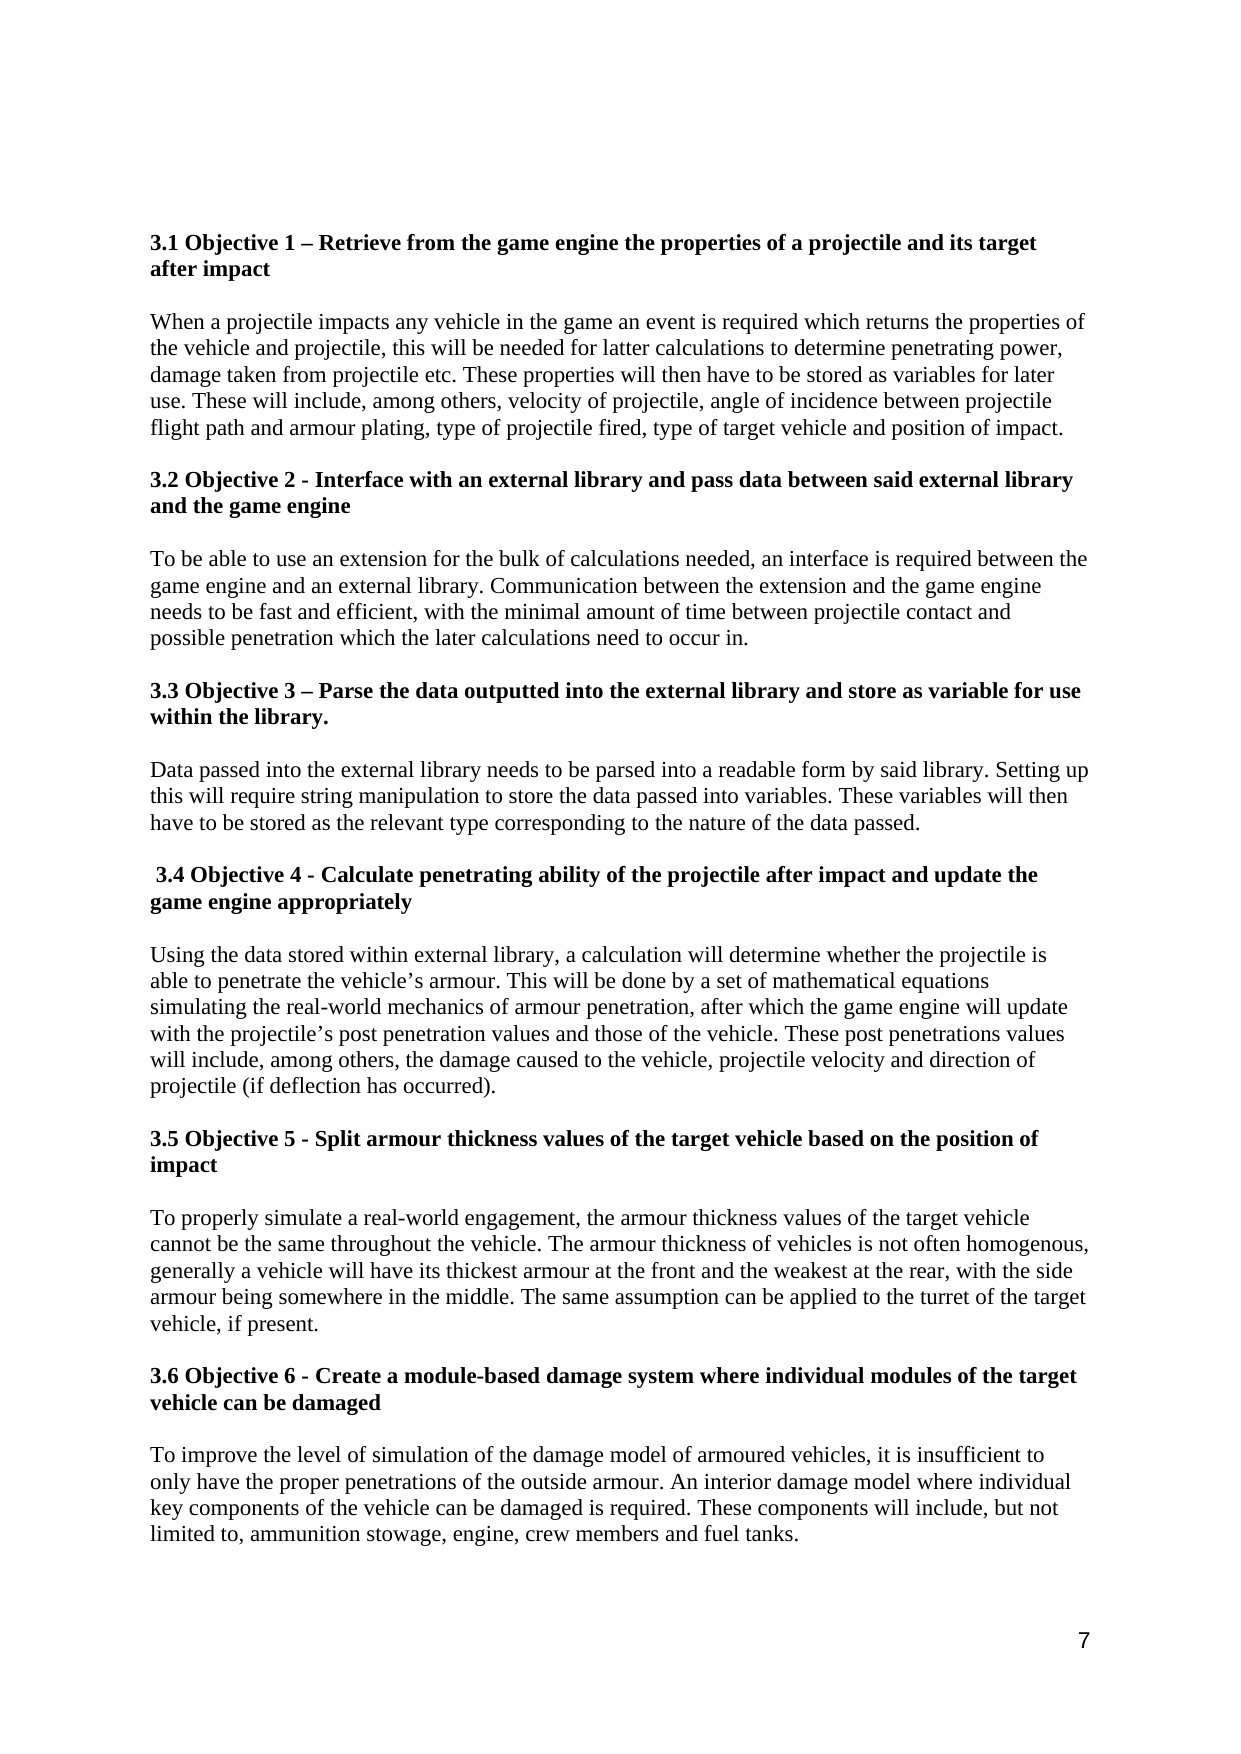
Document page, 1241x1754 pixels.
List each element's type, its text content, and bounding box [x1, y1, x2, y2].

text 3.5 Objective 5 - Split armour thickness values of the target vehicle based on the position of impact [150, 1125, 1090, 1178]
text To be able to use an extension for the bulk of calculations needed, an interface is required between the game engine and an external library. Communication between the extension and the game engine needs to be fast and efficient, with the minimal amount of time between projectile contact and possible penetration which the later calculations need to occur in. [150, 545, 1090, 651]
text Using the data stored within external library, a calculation will determine whether the projectile is able to penetrate the vehicle’s armour. This will be done by a set of mathematical equations simulating the real-world mechanics of armour penetration, after which the game engine will update with the projectile’s post penetration values and those of the vehicle. These post penetrations values will include, among others, the damage caused to the vehicle, projectile velocity and direction of projectile (if deflection has occurred). [150, 941, 1090, 1099]
text To improve the level of simulation of the damage model of armoured vehicles, it is insufficient to only have the proper penetrations of the outside armour. An interior damage model where individual key components of the vehicle can be damaged is required. These components will include, but not limited to, ammunition stowage, engine, crew members and fuel tanks. [150, 1441, 1090, 1547]
text To properly simulate a real-world engagement, the armour thickness values of the target vehicle cannot be the same throughout the vehicle. The armour thickness of vehicles is not often homogenous, generally a vehicle will have its thickest armour at the front and the weakest at the rear, with the side armour being somewhere in the middle. The same assumption can be applied to the turret of the target vehicle, if present. [150, 1204, 1090, 1336]
text 3.3 Objective 3 – Parse the data outputted into the external library and store as variable for use within the library. [150, 677, 1090, 730]
text When a projectile impacts any vehicle in the game an event is required which returns the properties of the vehicle and projectile, this will be needed for latter calculations to determine penetrating power, damage taken from projectile etc. These properties will then have to be stored as variables for later use. These will include, among others, velocity of projectile, angle of incidence between projectile flight path and armour plating, type of projectile fired, type of target vehicle and position of impact. [150, 308, 1090, 440]
text 3.2 Objective 2 - Interface with an external library and pass data between said external library and the game engine [150, 466, 1090, 519]
text Data passed into the external library needs to be parsed into a readable form by said library. Setting up this will require string manipulation to store the data passed into variables. These variables will then have to be stored as the relevant type corresponding to the nature of the data passed. [150, 756, 1090, 835]
text 3.4 Objective 4 - Calculate penetrating ability of the projectile after impact and update the game engine appropriately [150, 862, 1090, 914]
text 3.1 Objective 1 – Retrieve from the game engine the properties of a projectile and its target after impact [150, 229, 1090, 282]
text 3.6 Objective 6 - Create a module-based damage system where individual modules of the target vehicle can be damaged [150, 1362, 1090, 1415]
